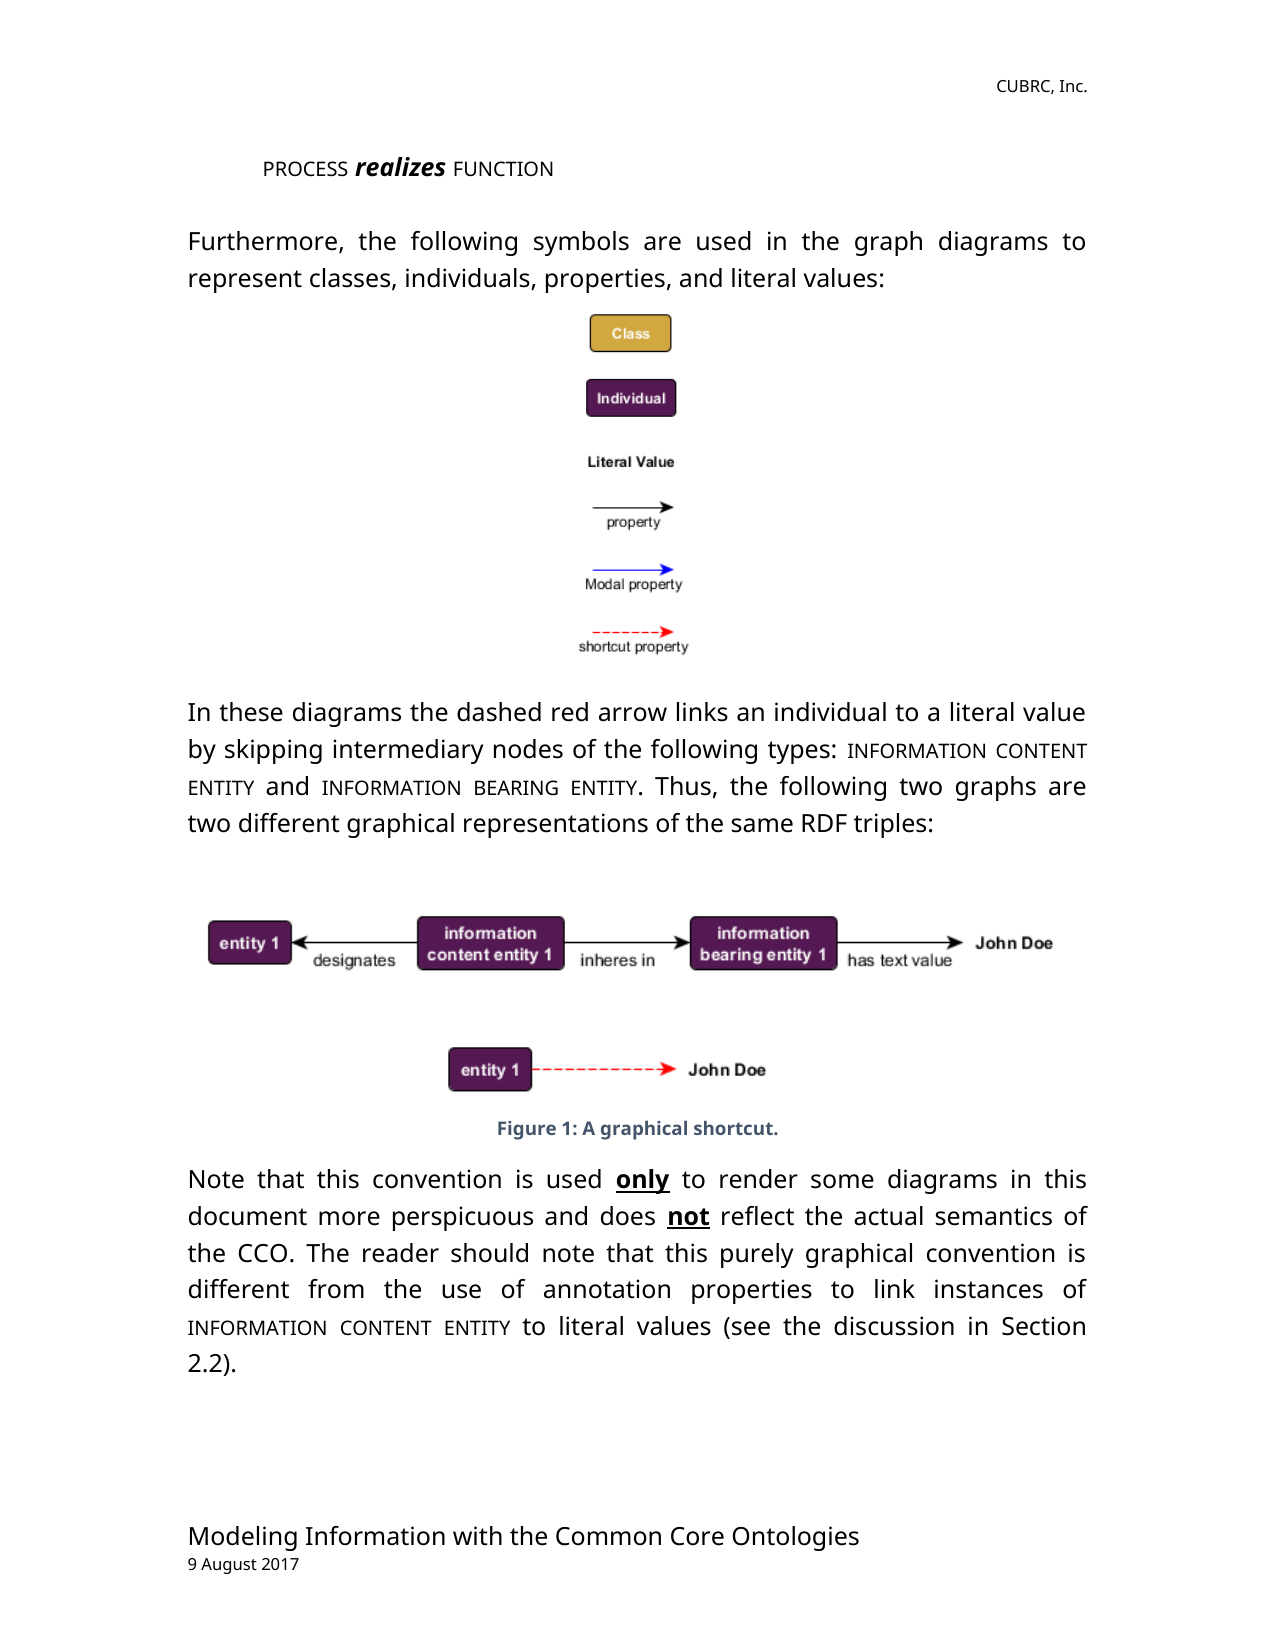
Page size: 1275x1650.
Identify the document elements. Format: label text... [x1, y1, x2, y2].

text process realizes function [187, 150, 1087, 184]
text Figure 1: A graphical shortcut. [187, 1116, 1087, 1141]
text Furthermore, the following symbols are used in the graph diagrams to represent classes, individuals, properties, and literal values: [187, 223, 1087, 294]
picture [187, 895, 1088, 1113]
picture [525, 297, 750, 676]
text In these diagrams the dashed red arrow links an individual to a literal value by skipping intermediary nodes of the following types: information content entity and information bearing entity. Thus, the following two graphs are two different graphical representations of the same RDF triples: [187, 695, 1087, 839]
text Note that this convention is used only to render some diagrams in this document more perspicuous and does not reflect the actual semantics of the CCO. The reader should note that this purely graphical convention is different from the use of annotation properties to link instances of information content entity to literal values (see the discussion in Section 2.2). [187, 1162, 1087, 1380]
